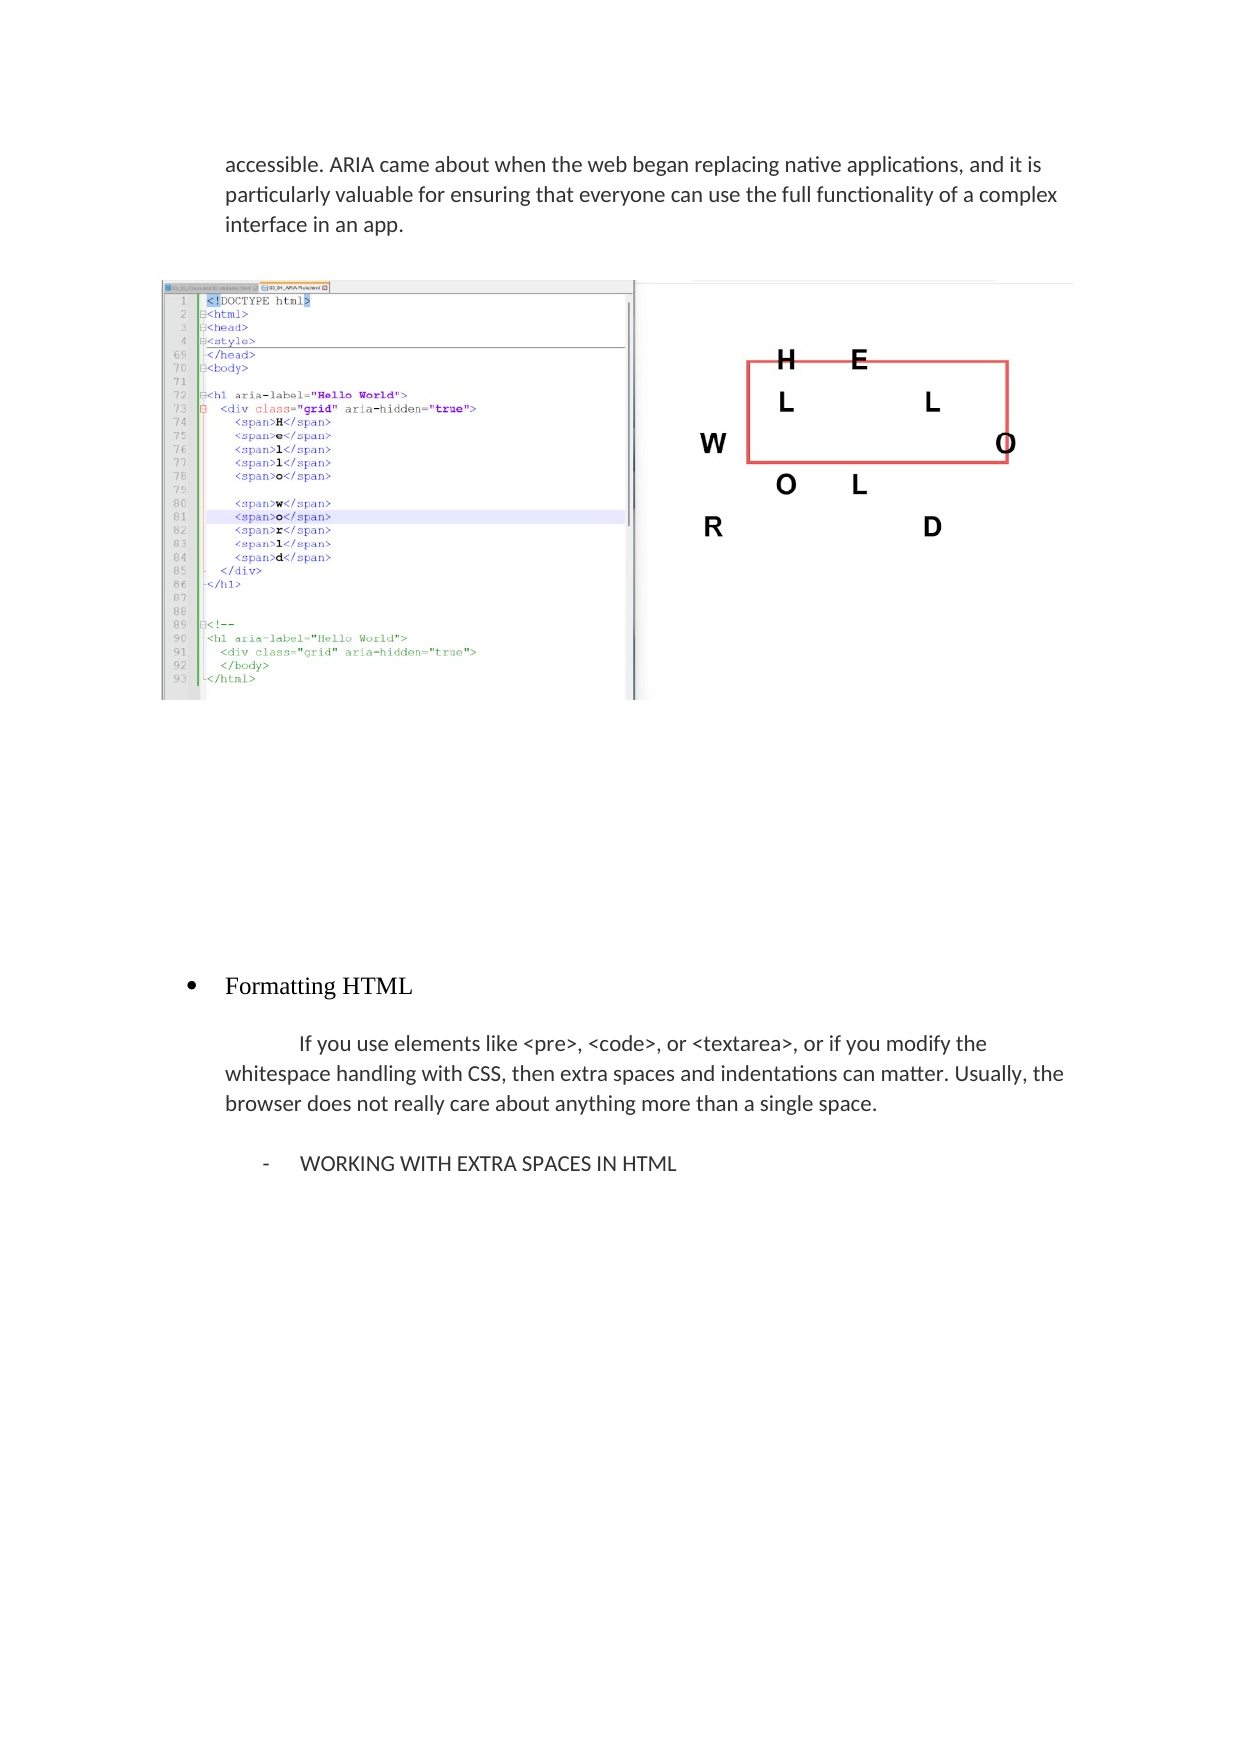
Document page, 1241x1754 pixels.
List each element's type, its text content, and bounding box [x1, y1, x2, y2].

list WORKING WITH EXTRA SPACES IN HTML [262, 1149, 1090, 1177]
text If you use elements like <pre>, <code>, or <textarea>, or if you modify the whitespace handling with CSS, then extra spaces and indentations can matter. Usually, the browser does not really care about anything more than a single space. [225, 1029, 1090, 1118]
list Formatting HTML [187, 971, 1090, 1000]
picture [150, 269, 1089, 711]
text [225, 150, 1090, 238]
